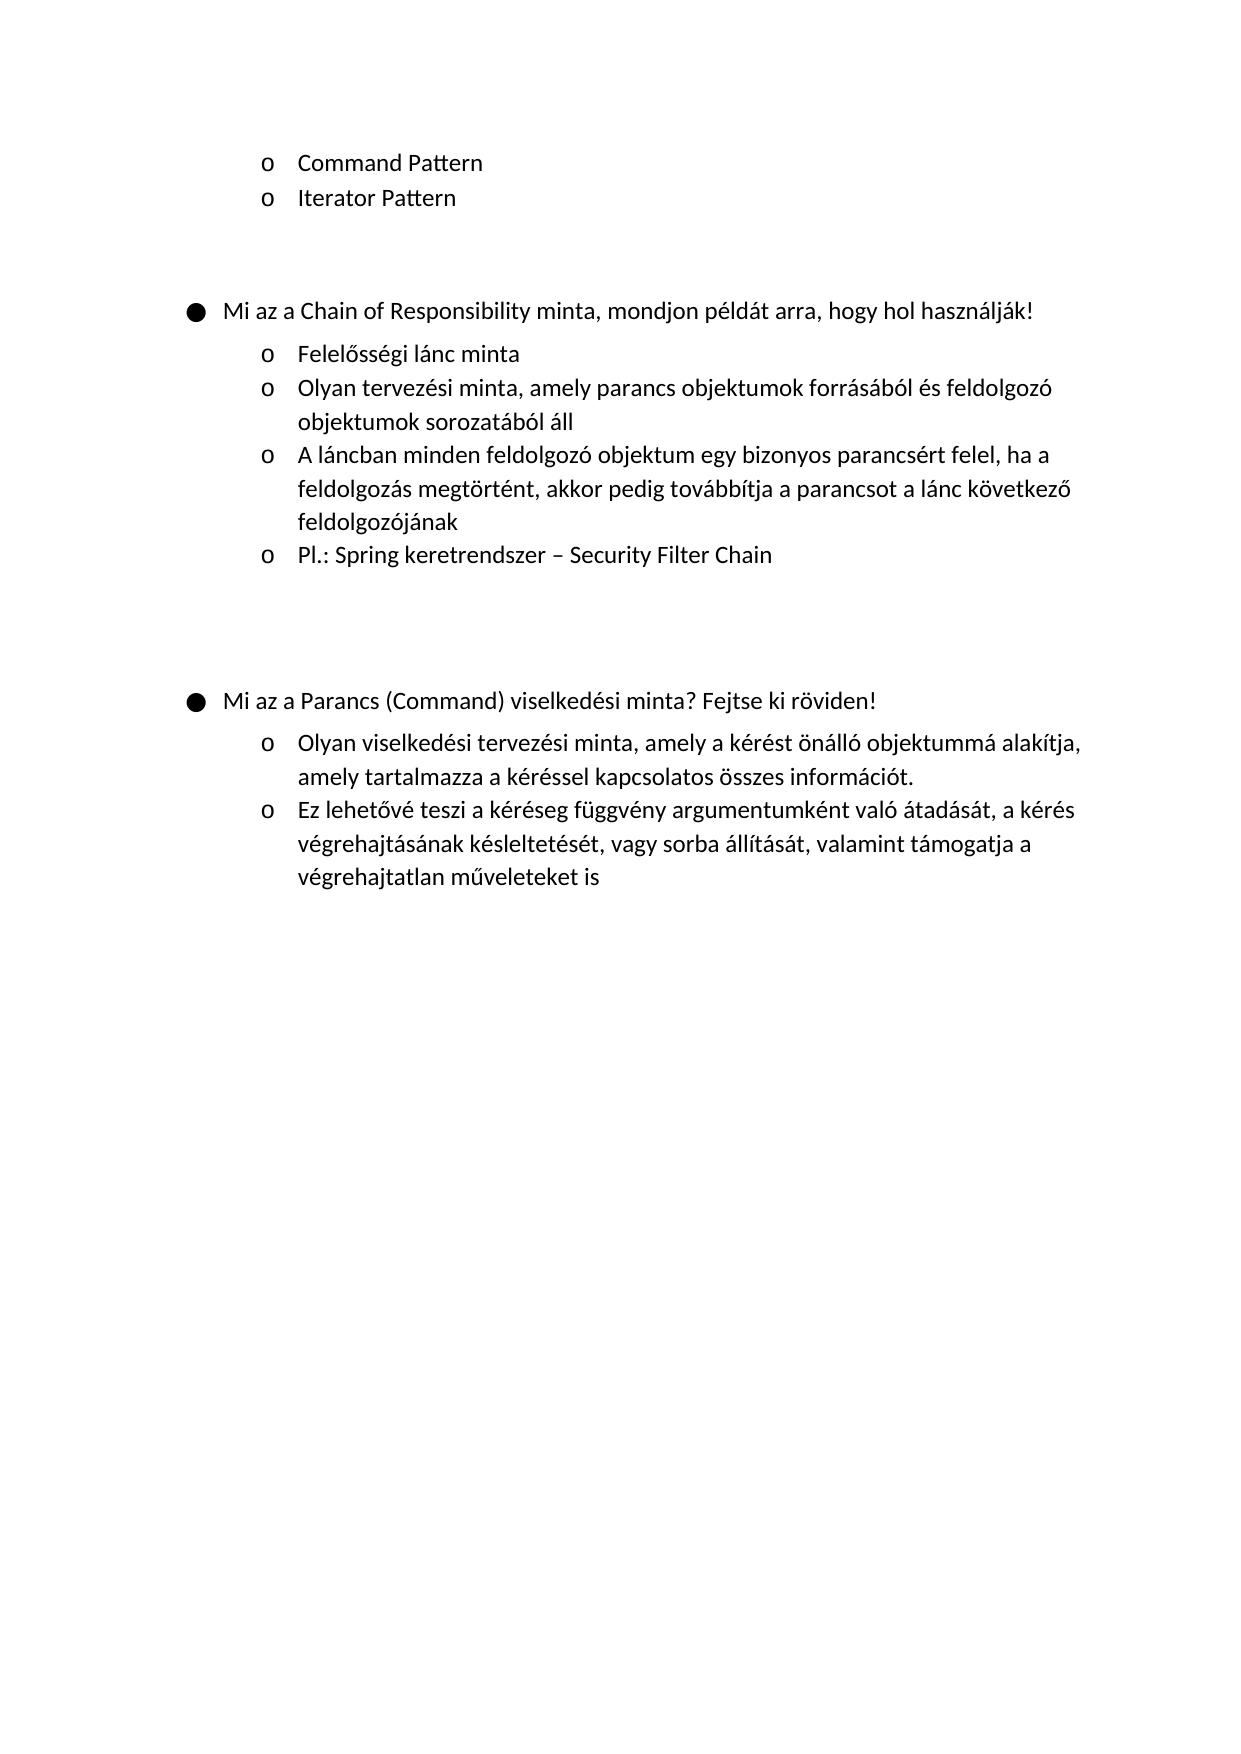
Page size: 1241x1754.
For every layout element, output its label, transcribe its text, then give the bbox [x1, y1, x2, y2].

list Command Pattern [260, 148, 1093, 179]
list Pl.: Spring keretrendszer – Security Filter Chain [260, 539, 1093, 571]
list Olyan tervezési minta, amely parancs objektumok forrásából és feldolgozó objektumok sorozatából áll [260, 372, 1093, 437]
list Ez lehetővé teszi a kéréseg függvény argumentumként való átadását, a kérés végrehajtásának késleltetését, vagy sorba állítását, valamint támogatja a végrehajtatlan műveleteket is [260, 794, 1093, 892]
list Olyan viselkedési tervezési minta, amely a kérést önálló objektummá alakítja, amely tartalmazza a kéréssel kapcsolatos összes információt. [260, 727, 1093, 792]
list Felelősségi lánc minta [260, 338, 1093, 369]
list A láncban minden feldolgozó objektum egy bizonyos parancsért felel, ha a feldolgozás megtörtént, akkor pedig továbbítja a parancsot a lánc következő feldolgozójának [260, 439, 1093, 537]
list Mi az a Parancs (Command) viselkedési minta? Fejtse ki röviden! [185, 672, 1093, 723]
list Iterator Pattern [260, 182, 1093, 214]
list Mi az a Chain of Responsibility minta, mondjon példát arra, hogy hol használják! [185, 282, 1093, 334]
